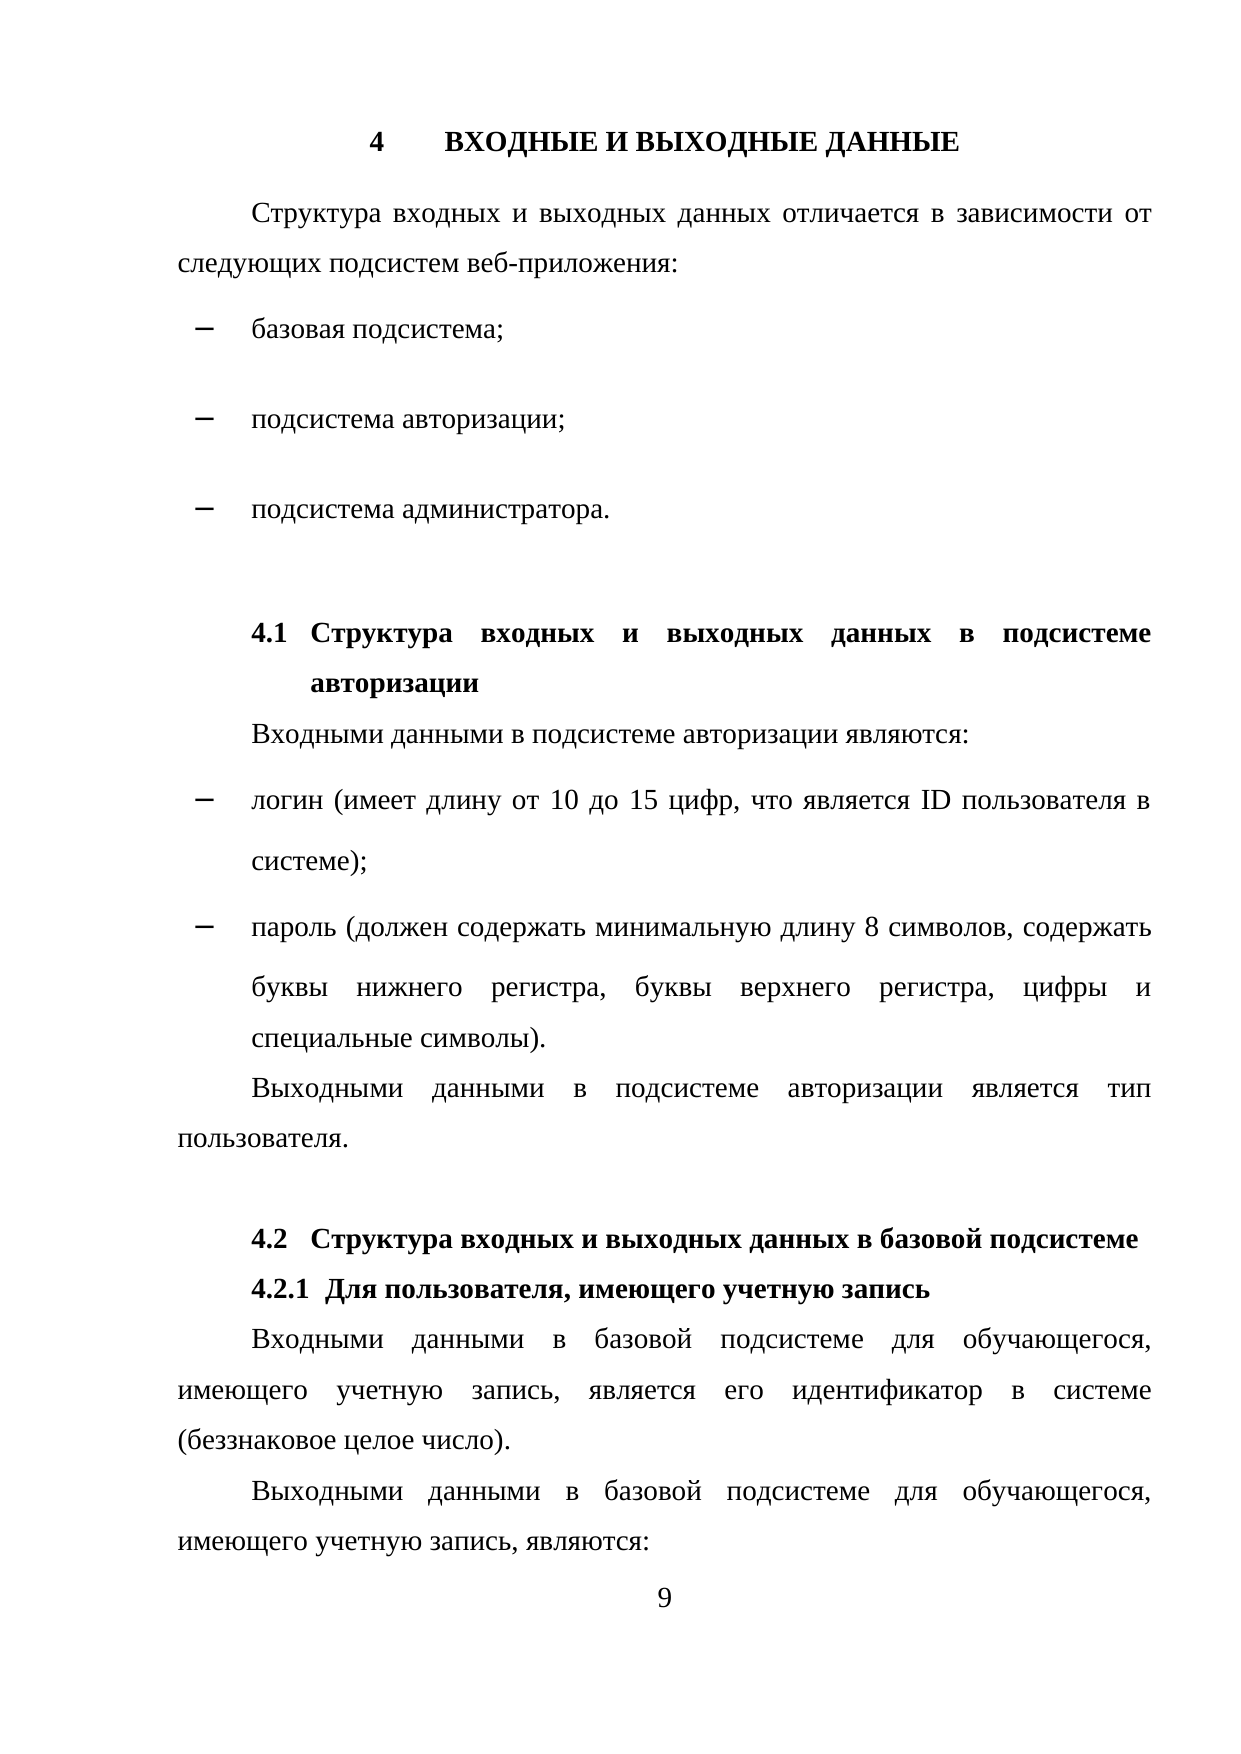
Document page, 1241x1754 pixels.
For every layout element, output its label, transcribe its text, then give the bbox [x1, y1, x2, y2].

text Входными данными в базовой подсистеме для обучающегося, имеющего учетную запись, является его идентификатор в системе (беззнаковое целое число). [177, 1322, 1152, 1456]
subtitle Структура входных и выходных данных в подсистеме авторизации [251, 615, 1152, 699]
text Выходными данными в базовой подсистеме для обучающегося, имеющего учетную запись, являются: [177, 1473, 1152, 1556]
text Структура входных и выходных данных отличается в зависимости от следующих подсистем веб-приложения: [177, 195, 1152, 279]
list подсистема авторизации; [192, 385, 1152, 445]
subtitle Для пользователя, имеющего учетную запись [251, 1271, 1152, 1305]
list базовая подсистема; [192, 296, 1152, 356]
text Входными данными в подсистеме авторизации являются: [177, 716, 1152, 749]
list логин (имеет длину от 10 до 15 цифр, что является ID пользователя в системе); [192, 766, 1152, 876]
list пароль (должен содержать минимальную длину 8 символов, содержать буквы нижнего регистра, буквы верхнего регистра, цифры и специальные символы). [192, 893, 1152, 1053]
subtitle Структура входных и выходных данных в базовой подсистеме [251, 1221, 1152, 1254]
list подсистема администратора. [192, 475, 1152, 535]
subtitle ВХОДНЫЕ И ВЫХОДНЫЕ ДАННЫЕ [177, 124, 1152, 157]
text Выходными данными в подсистеме авторизации является тип пользователя. [177, 1070, 1152, 1154]
